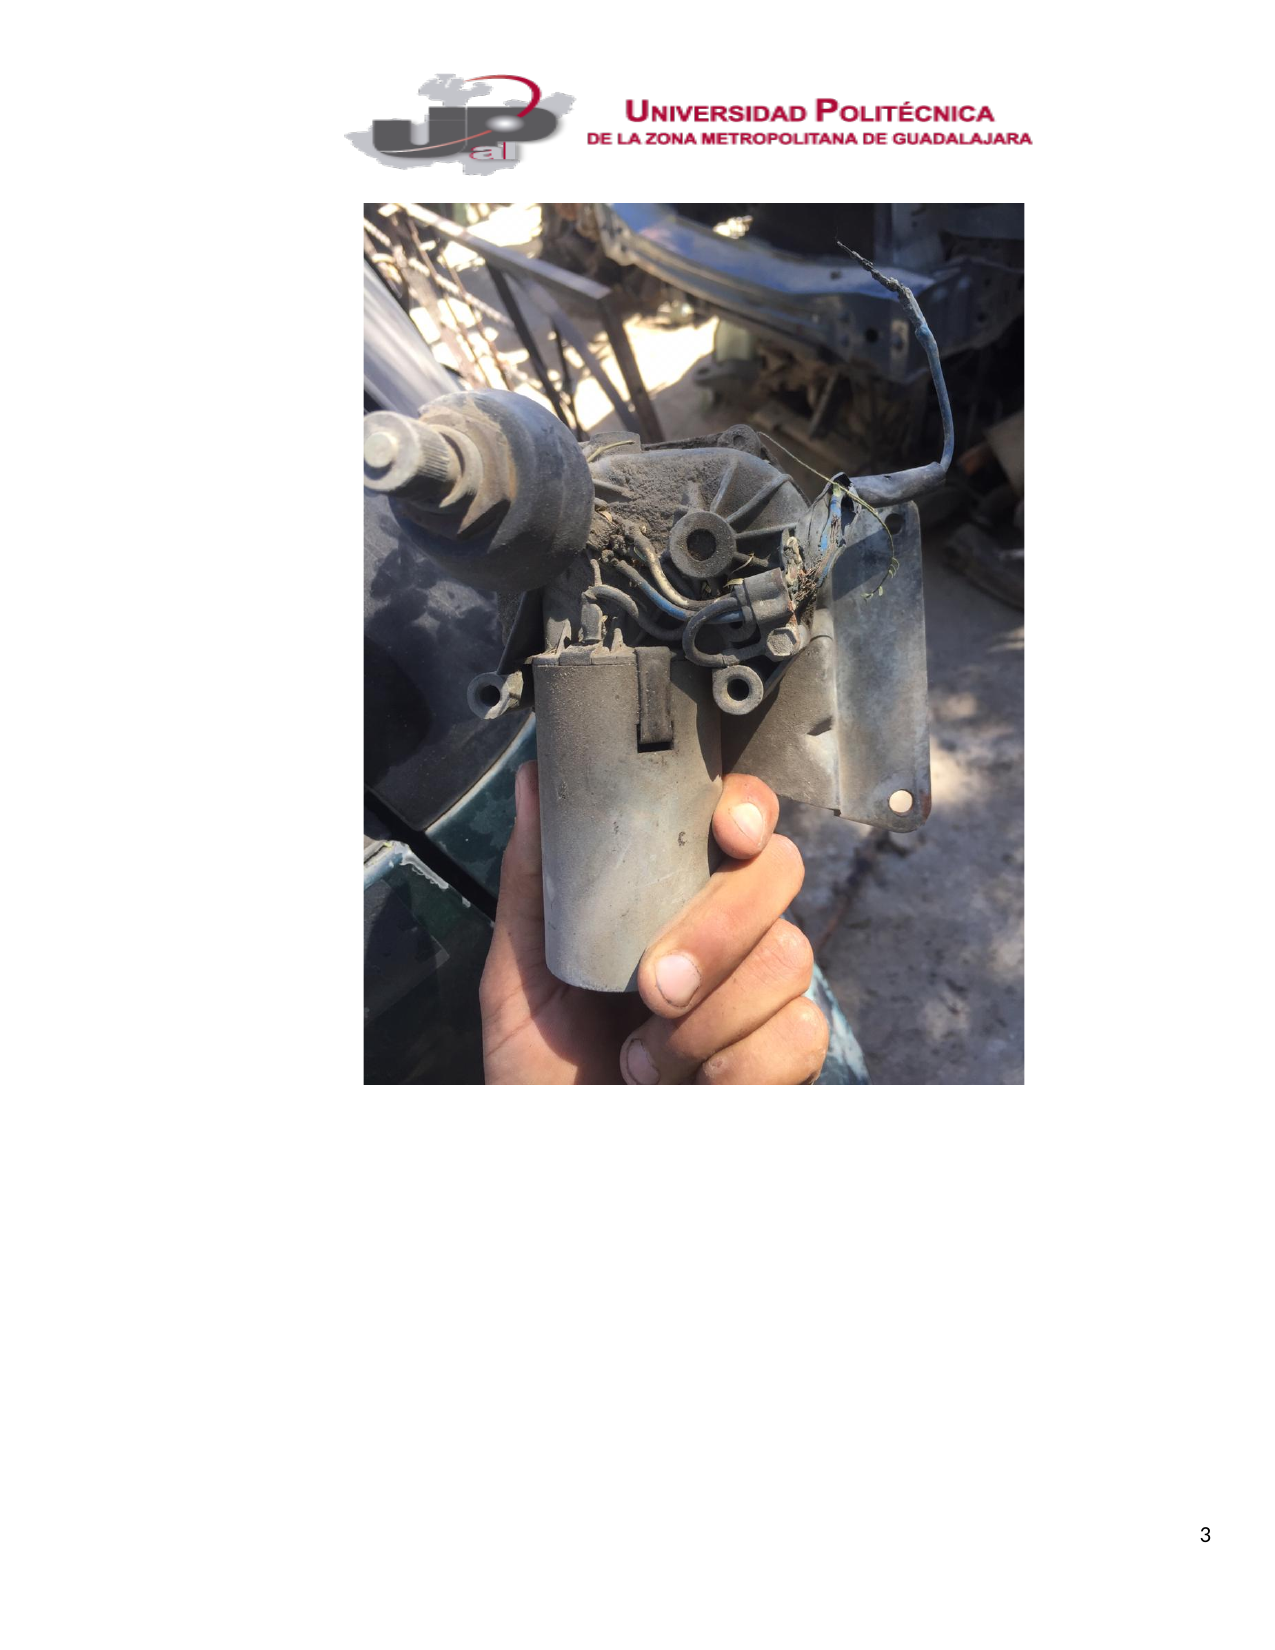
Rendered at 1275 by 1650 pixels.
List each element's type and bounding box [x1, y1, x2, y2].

picture [327, 73, 1061, 176]
picture [363, 203, 1025, 1085]
